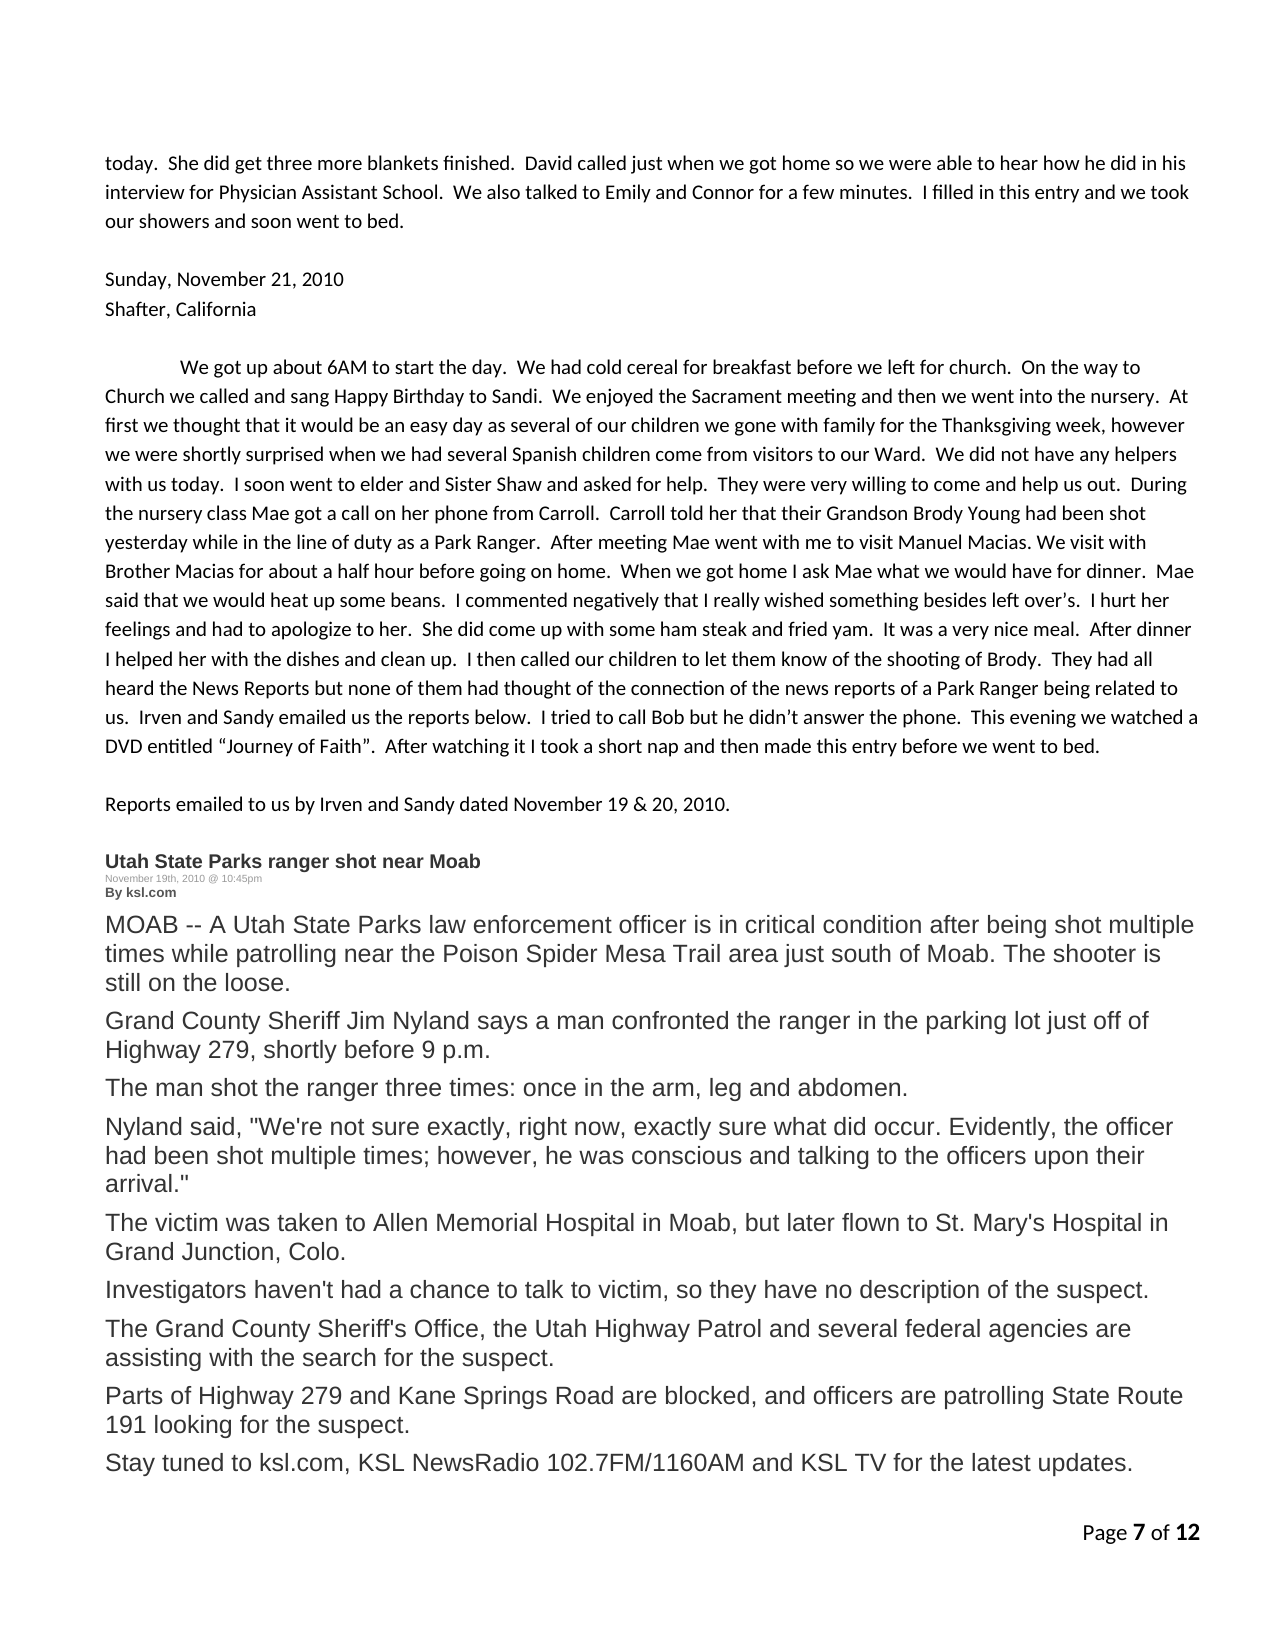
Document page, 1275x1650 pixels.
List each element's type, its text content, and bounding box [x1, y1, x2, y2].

text MOAB -- A Utah State Parks law enforcement officer is in critical condition after being shot multiple times while patrolling near the Poison Spider Mesa Trail area just south of Moab. The shooter is still on the loose. [105, 910, 1200, 996]
text Nyland said, "We're not sure exactly, right now, exactly sure what did occur. Evidently, the officer had been shot multiple times; however, he was conscious and talking to the officers upon their arrival." [105, 1112, 1200, 1198]
text We got up about 6AM to start the day. We had cold cereal for breakfast before we left for church. On the way to Church we called and sang Happy Birthday to Sandi. We enjoyed the Sacrament meeting and then we went into the nursery. At first we thought that it would be an easy day as several of our children we gone with family for the Thanksgiving week, however we were shortly surprised when we had several Spanish children come from visitors to our Ward. We did not have any helpers with us today. I soon went to elder and Sister Shaw and asked for help. They were very willing to come and help us out. During the nursery class Mae got a call on her phone from Carroll. Carroll told her that their Grandson Brody Young had been shot yesterday while in the line of duty as a Park Ranger. After meeting Mae went with me to visit Manuel Macias. We visit with Brother Macias for about a half hour before going on home. When we got home I ask Mae what we would have for dinner. Mae said that we would heat up some beans. I commented negatively that I really wished something besides left over’s. I hurt her feelings and had to apologize to her. She did come up with some ham steak and fried yam. It was a very nice meal. After dinner I helped her with the dishes and clean up. I then called our children to let them know of the shooting of Brody. They had all heard the News Reports but none of them had thought of the connection of the news reports of a Park Ranger being related to us. Irven and Sandy emailed us the reports below. I tried to call Bob but he didn’t answer the phone. This evening we watched a DVD entitled “Journey of Faith”. After watching it I took a short nap and then made this entry before we went to bed. [105, 354, 1200, 759]
text Investigators haven't had a chance to talk to victim, so they have no description of the suspect. [105, 1275, 1200, 1304]
text The victim was taken to Allen Memorial Hospital in Moab, but later flown to St. Mary's Hospital in Grand Junction, Colo. [105, 1208, 1200, 1265]
text The man shot the ranger three times: once in the arm, leg and abdomen. [105, 1073, 1200, 1102]
text Sunday, November 21, 2010 [105, 267, 1200, 292]
text Utah State Parks ranger shot near Moab [105, 850, 1200, 873]
text Shafter, California [105, 296, 1200, 321]
text Grand County Sheriff Jim Nyland says a man confronted the ranger in the parking lot just off of Highway 279, shortly before 9 p.m. [105, 1006, 1200, 1063]
text Stay tuned to ksl.com, KSL NewsRadio 102.7FM/1160AM and KSL TV for the latest updates. [105, 1448, 1200, 1477]
text The Grand County Sheriff's Office, the Utah Highway Patrol and several federal agencies are assisting with the search for the suspect. [105, 1314, 1200, 1371]
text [105, 150, 1200, 234]
text Reports emailed to us by Irven and Sandy dated November 19 & 20, 2010. [105, 792, 1200, 817]
text Parts of Highway 279 and Kane Springs Road are blocked, and officers are patrolling State Route 191 looking for the suspect. [105, 1381, 1200, 1438]
text By ksl.com [105, 885, 1200, 900]
